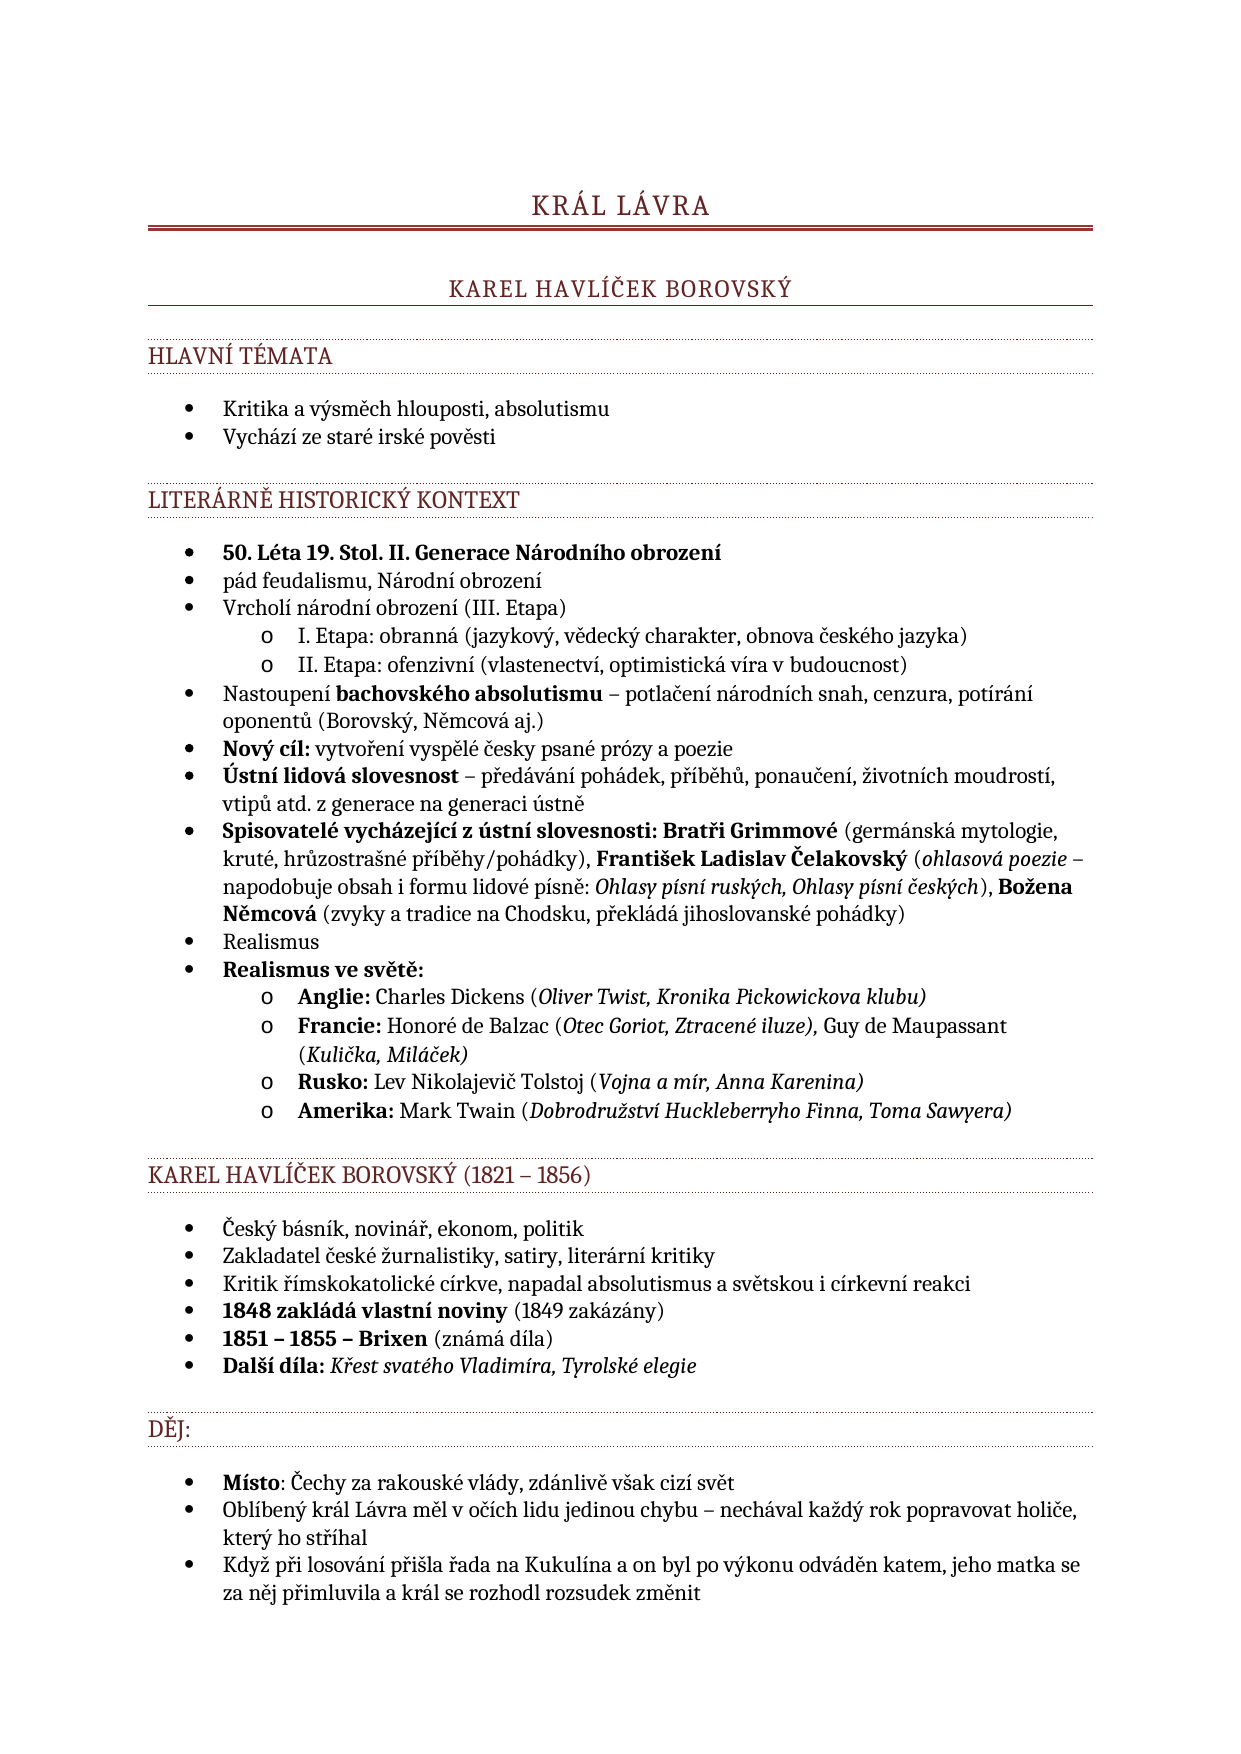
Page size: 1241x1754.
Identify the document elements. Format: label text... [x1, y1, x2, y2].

subtitle Král Lávra [148, 189, 1093, 225]
list Když při losování přišla řada na Kukulína a on byl po výkonu odváděn katem, jeho matka se za něj přimluvila a král se rozhodl rozsudek změnit [185, 1552, 1093, 1606]
list Rusko: Lev Nikolajevič Tolstoj (Vojna a mír, Anna Karenina) [260, 1069, 1093, 1097]
subtitle Karel Havlíček Borovský (1821 – 1856) [148, 1158, 1093, 1193]
list Zakladatel české žurnalistiky, satiry, literární kritiky [185, 1243, 1093, 1269]
subtitle Hlavní témata [148, 339, 1093, 374]
list 50. Léta 19. Stol. II. Generace Národního obrození [185, 540, 1093, 566]
list Vrcholí národní obrození (III. Etapa) [185, 595, 1093, 621]
subtitle Děj: [148, 1412, 1093, 1447]
list I. Etapa: obranná (jazykový, vědecký charakter, obnova českého jazyka) [260, 623, 1093, 650]
list 1851 – 1855 – Brixen (známá díla) [185, 1326, 1093, 1352]
list Amerika: Mark Twain (Dobrodružství Huckleberryho Finna, Toma Sawyera) [260, 1098, 1093, 1126]
subtitle Karel Havlíček Borovský [148, 274, 1093, 305]
list Spisovatelé vycházející z ústní slovesnosti: Bratři Grimmové (germánská mytologie, kruté, hrůzostrašné příběhy/pohádky), František Ladislav Čelakovský (ohlasová poezie – napodobuje obsah i formu lidové písně: Ohlasy písní ruských, Ohlasy písní českých), Božena Němcová (zvyky a tradice na Chodsku, překládá jihoslovanské pohádky) [185, 818, 1093, 927]
list Anglie: Charles Dickens (Oliver Twist, Kronika Pickowickova klubu) [260, 984, 1093, 1011]
subtitle Literárně historický kontext [148, 483, 1093, 518]
list Realismus [185, 929, 1093, 955]
list 1848 zakládá vlastní noviny (1849 zakázány) [185, 1298, 1093, 1324]
list Další díla: Křest svatého Vladimíra, Tyrolské elegie [185, 1353, 1093, 1380]
list Vychází ze staré irské pověsti [185, 424, 1093, 450]
list Nastoupení bachovského absolutismu – potlačení národních snah, cenzura, potírání oponentů (Borovský, Němcová aj.) [185, 680, 1093, 734]
list Francie: Honoré de Balzac (Otec Goriot, Ztracené iluze), Guy de Maupassant (Kulička, Miláček) [260, 1013, 1093, 1068]
list Kritik římskokatolické církve, napadal absolutismus a světskou i církevní reakci [185, 1271, 1093, 1297]
list Kritika a výsměch hlouposti, absolutismu [185, 396, 1093, 422]
list Realismus ve světě: [185, 956, 1093, 983]
list II. Etapa: ofenzivní (vlastenectví, optimistická víra v budoucnost) [260, 651, 1093, 679]
list Ústní lidová slovesnost – předávání pohádek, příběhů, ponaučení, životních moudrostí, vtipů atd. z generace na generaci ústně [185, 763, 1093, 817]
list Český básník, novinář, ekonom, politik [185, 1215, 1093, 1242]
list Místo: Čechy za rakouské vlády, zdánlivě však cizí svět [185, 1469, 1093, 1496]
list Nový cíl: vytvoření vyspělé česky psané prózy a poezie [185, 736, 1093, 762]
list pád feudalismu, Národní obrození [185, 567, 1093, 594]
list Oblíbený král Lávra měl v očích lidu jedinou chybu – nechával každý rok popravovat holiče, který ho stříhal [185, 1497, 1093, 1551]
